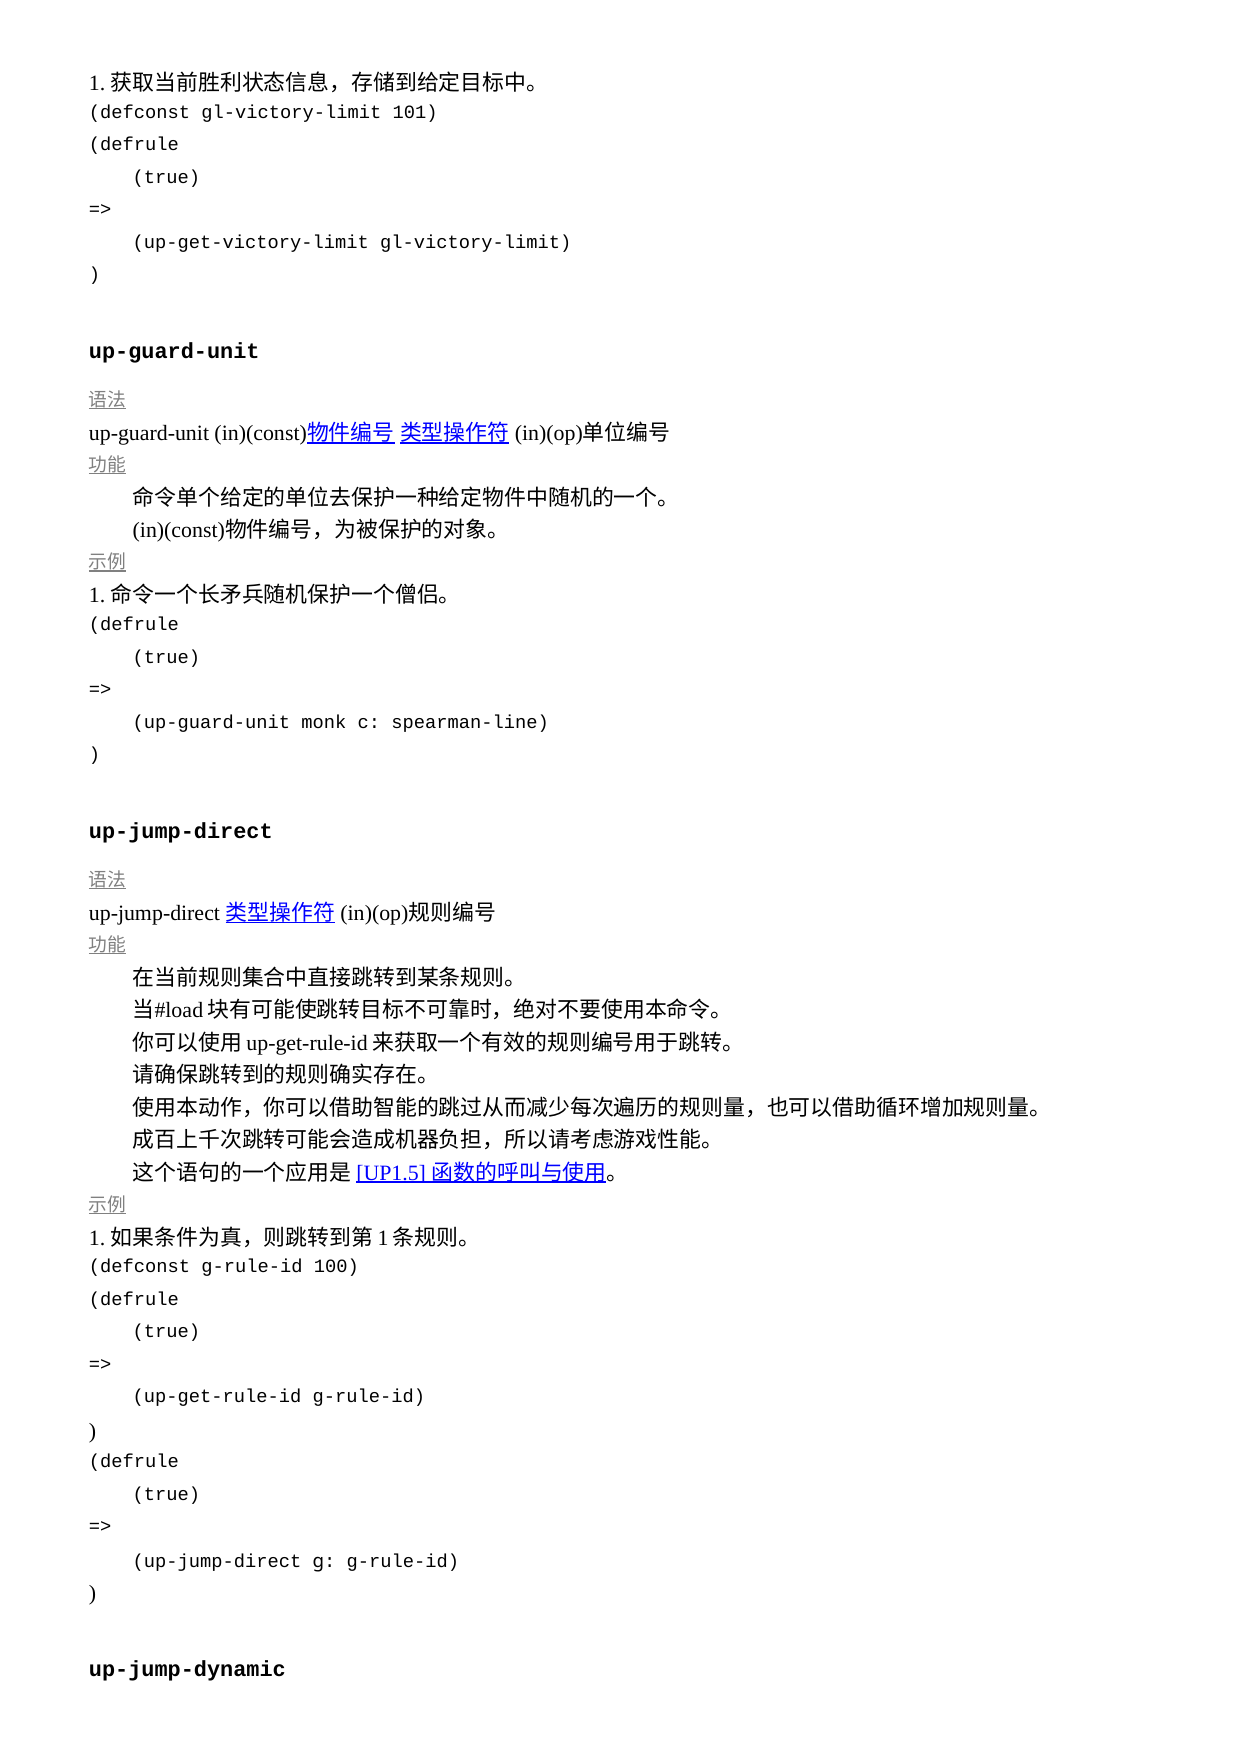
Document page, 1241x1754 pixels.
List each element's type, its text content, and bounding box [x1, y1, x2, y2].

text up-guard-unit (in)(const)物件编号 类型操作符 (in)(op)单位编号 [89, 414, 1152, 447]
text 功能 [89, 447, 1152, 479]
text (up-get-rule-id g-rule-id) [89, 1382, 1152, 1414]
text (up-jump-direct g: g-rule-id) [89, 1544, 1152, 1577]
text 1. 获取当前胜利状态信息，存储到给定目标中。 [89, 64, 1152, 97]
text 在当前规则集合中直接跳转到某条规则。 [89, 959, 1152, 992]
text => [89, 674, 1152, 707]
text (in)(const)物件编号，为被保护的对象。 [89, 512, 1152, 544]
text (defrule [89, 609, 1152, 642]
text => [89, 1349, 1152, 1382]
text 成百上千次跳转可能会造成机器负担，所以请考虑游戏性能。 [89, 1122, 1152, 1154]
text 你可以使用up-get-rule-id来获取一个有效的规则编号用于跳转。 [89, 1024, 1152, 1057]
text 示例 [89, 1187, 1152, 1219]
text 功能 [89, 927, 1152, 959]
text 当#load块有可能使跳转目标不可靠时，绝对不要使用本命令。 [89, 992, 1152, 1024]
text (defconst g-rule-id 100) [89, 1252, 1152, 1284]
text 命令单个给定的单位去保护一种给定物件中随机的一个。 [89, 479, 1152, 512]
text 1. 如果条件为真，则跳转到第1条规则。 [89, 1219, 1152, 1252]
text ) [89, 1414, 1152, 1447]
text 语法 [89, 382, 1152, 414]
text (true) [89, 1317, 1152, 1349]
text 1. 命令一个长矛兵随机保护一个僧侣。 [89, 577, 1152, 609]
text up-jump-direct 类型操作符 (in)(op)规则编号 [89, 894, 1152, 927]
text (up-get-victory-limit gl-victory-limit) [89, 227, 1152, 259]
text 示例 [89, 544, 1152, 577]
subtitle up-jump-dynamic [89, 1658, 1152, 1683]
text (up-guard-unit monk c: spearman-line) [89, 707, 1152, 739]
text (true) [89, 1479, 1152, 1512]
text 请确保跳转到的规则确实存在。 [89, 1057, 1152, 1089]
subtitle up-guard-unit [89, 341, 1152, 366]
text (defrule [89, 129, 1152, 162]
text 语法 [89, 862, 1152, 894]
text (true) [89, 162, 1152, 194]
text => [89, 194, 1152, 227]
text (defrule [89, 1447, 1152, 1479]
text ) [89, 259, 1152, 292]
text ) [89, 1577, 1152, 1609]
text ) [89, 739, 1152, 772]
text 使用本动作，你可以借助智能的跳过从而减少每次遍历的规则量，也可以借助循环增加规则量。 [89, 1089, 1152, 1122]
text (defrule [89, 1284, 1152, 1317]
text (defconst gl-victory-limit 101) [89, 97, 1152, 129]
text 这个语句的一个应用是 [UP1.5] 函数的呼叫与使用。 [89, 1154, 1152, 1187]
text => [89, 1512, 1152, 1544]
subtitle up-jump-direct [89, 821, 1152, 845]
text (true) [89, 642, 1152, 674]
